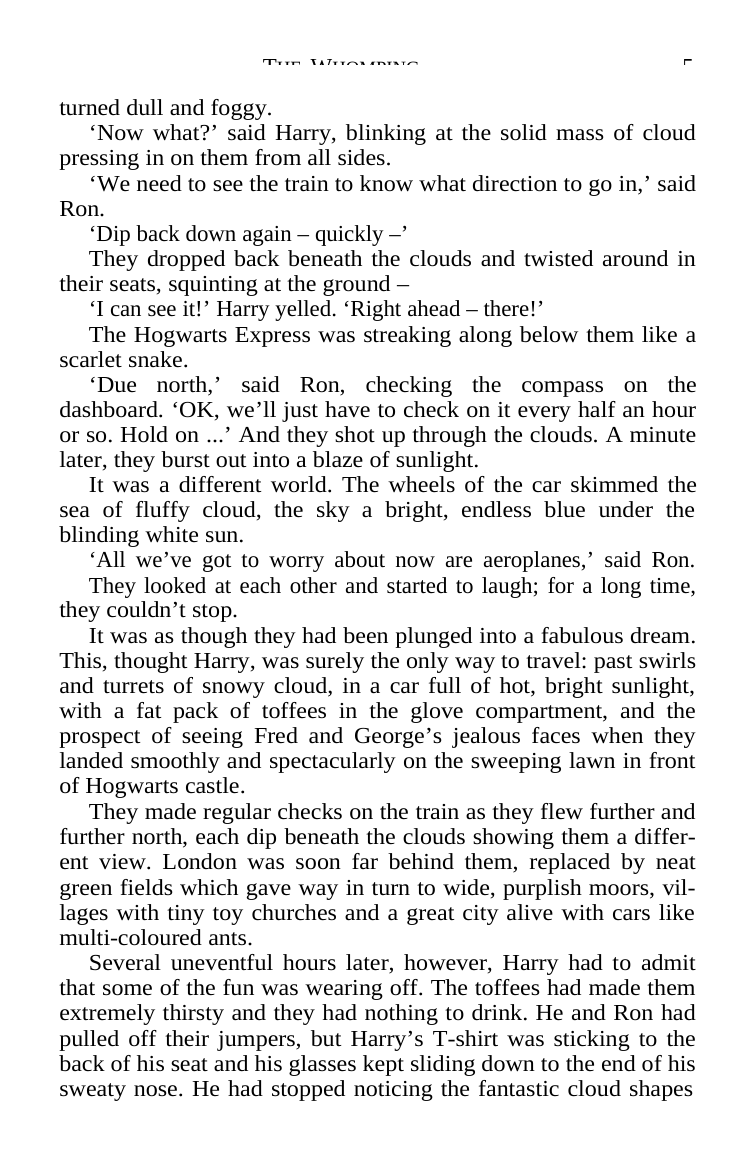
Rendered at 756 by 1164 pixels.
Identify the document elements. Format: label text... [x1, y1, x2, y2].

text ‘We need to see the train to know what direction to go in,’ said Ron. [59, 171, 697, 221]
text turned dull and foggy. [59, 94, 708, 120]
text The Hogwarts Express was streaking along below them like a scarlet snake. [59, 322, 697, 372]
text They made regular checks on the train as they flew further and further north, each dip beneath the clouds showing them a differ- ent view. London was soon far behind them, replaced by neat green fields which gave way in turn to wide, purplish moors, vil- lages with tiny toy churches and a great city alive with cars like multi-coloured ants. [59, 799, 697, 950]
text ‘Dip back down again – quickly –’ [89, 221, 708, 246]
text ‘Now what?’ said Harry, blinking at the solid mass of cloud pressing in on them from all sides. [59, 121, 697, 171]
text they couldn’t stop. [59, 598, 708, 623]
text It was a different world. The wheels of the car skimmed the sea of fluffy cloud, the sky a bright, endless blue under the blinding white sun. [59, 473, 697, 548]
text Several uneventful hours later, however, Harry had to admit that some of the fun was wearing off. The toffees had made them extremely thirsty and they had nothing to drink. He and Ron had pulled off their jumpers, but Harry’s T-shirt was sticking to the back of his seat and his glasses kept sliding down to the end of his sweaty nose. He had stopped noticing the fantastic cloud shapes [59, 951, 697, 1101]
text ‘I can see it!’ Harry yelled. ‘Right ahead – there!’ [89, 297, 708, 321]
text It was as though they had been plunged into a fabulous dream. This, thought Harry, was surely the only way to travel: past swirls and turrets of snowy cloud, in a car full of hot, bright sunlight, with a fat pack of toffees in the glove compartment, and the prospect of seeing Fred and George’s jealous faces when they landed smoothly and spectacularly on the sweeping lawn in front of Hogwarts castle. [59, 623, 697, 799]
text ‘All we’ve got to worry about now are aeroplanes,’ said Ron. They looked at each other and started to laugh; for a long time, [89, 548, 697, 598]
text ‘Due north,’ said Ron, checking the compass on the dashboard. ‘OK, we’ll just have to check on it every half an hour or so. Hold on ...’ And they shot up through the clouds. A minute later, they burst out into a blaze of sunlight. [59, 372, 697, 472]
text They dropped back beneath the clouds and twisted around in their seats, squinting at the ground – [59, 246, 697, 297]
